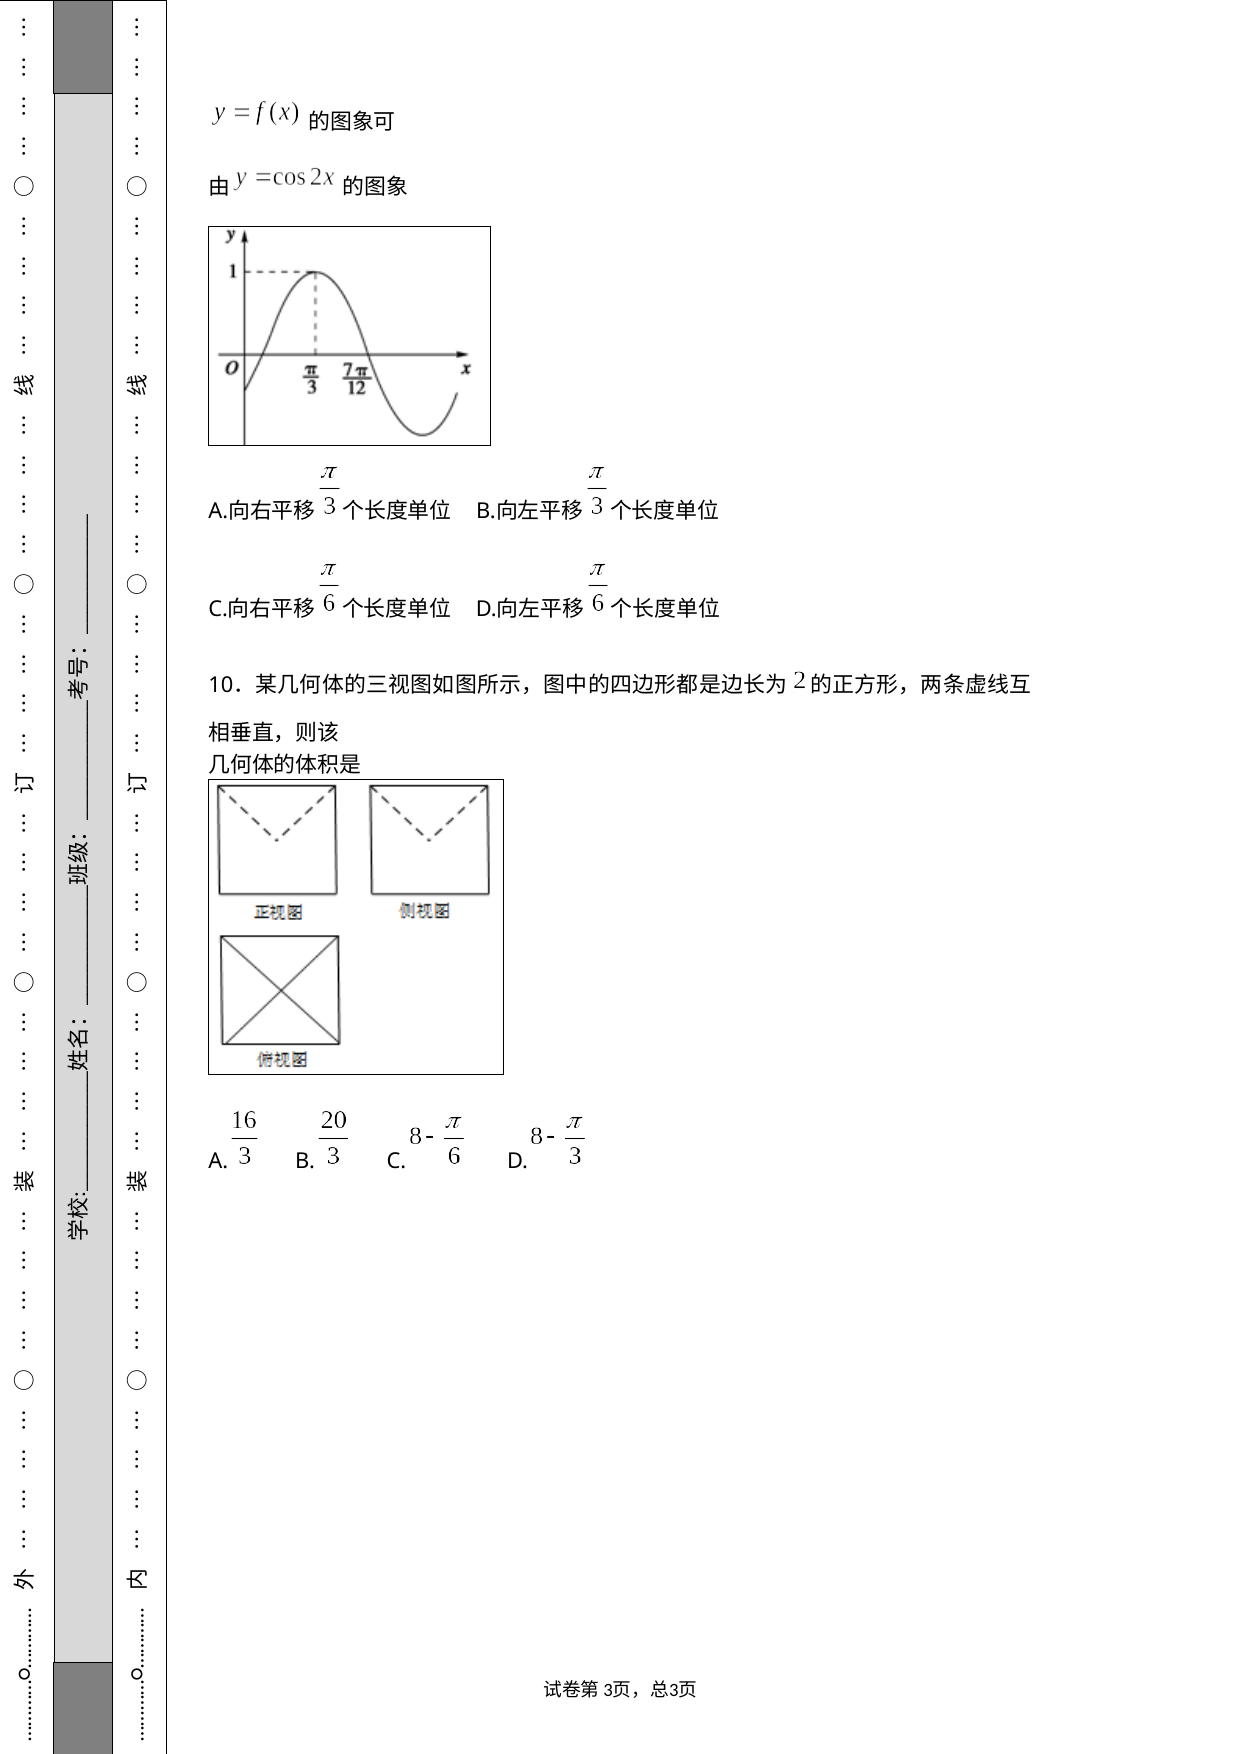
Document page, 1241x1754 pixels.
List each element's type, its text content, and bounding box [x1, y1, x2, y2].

text C.向右平移个长度单位 D.向左平移个长度单位 [208, 552, 1032, 649]
text A.向右平移个长度单位 B.向左平移个长度单位 [208, 454, 1032, 552]
picture [209, 227, 490, 445]
text A. B. C. D. [208, 1104, 1032, 1202]
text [208, 97, 1032, 162]
picture [209, 780, 503, 1074]
text 由 的图象 [208, 162, 1032, 227]
text 10．某几何体的三视图如图所示，图中的四边形都是边长为的正方形，两条虚线互相垂直，则该 [208, 649, 1032, 747]
text 几何体的体积是 [208, 747, 1032, 779]
